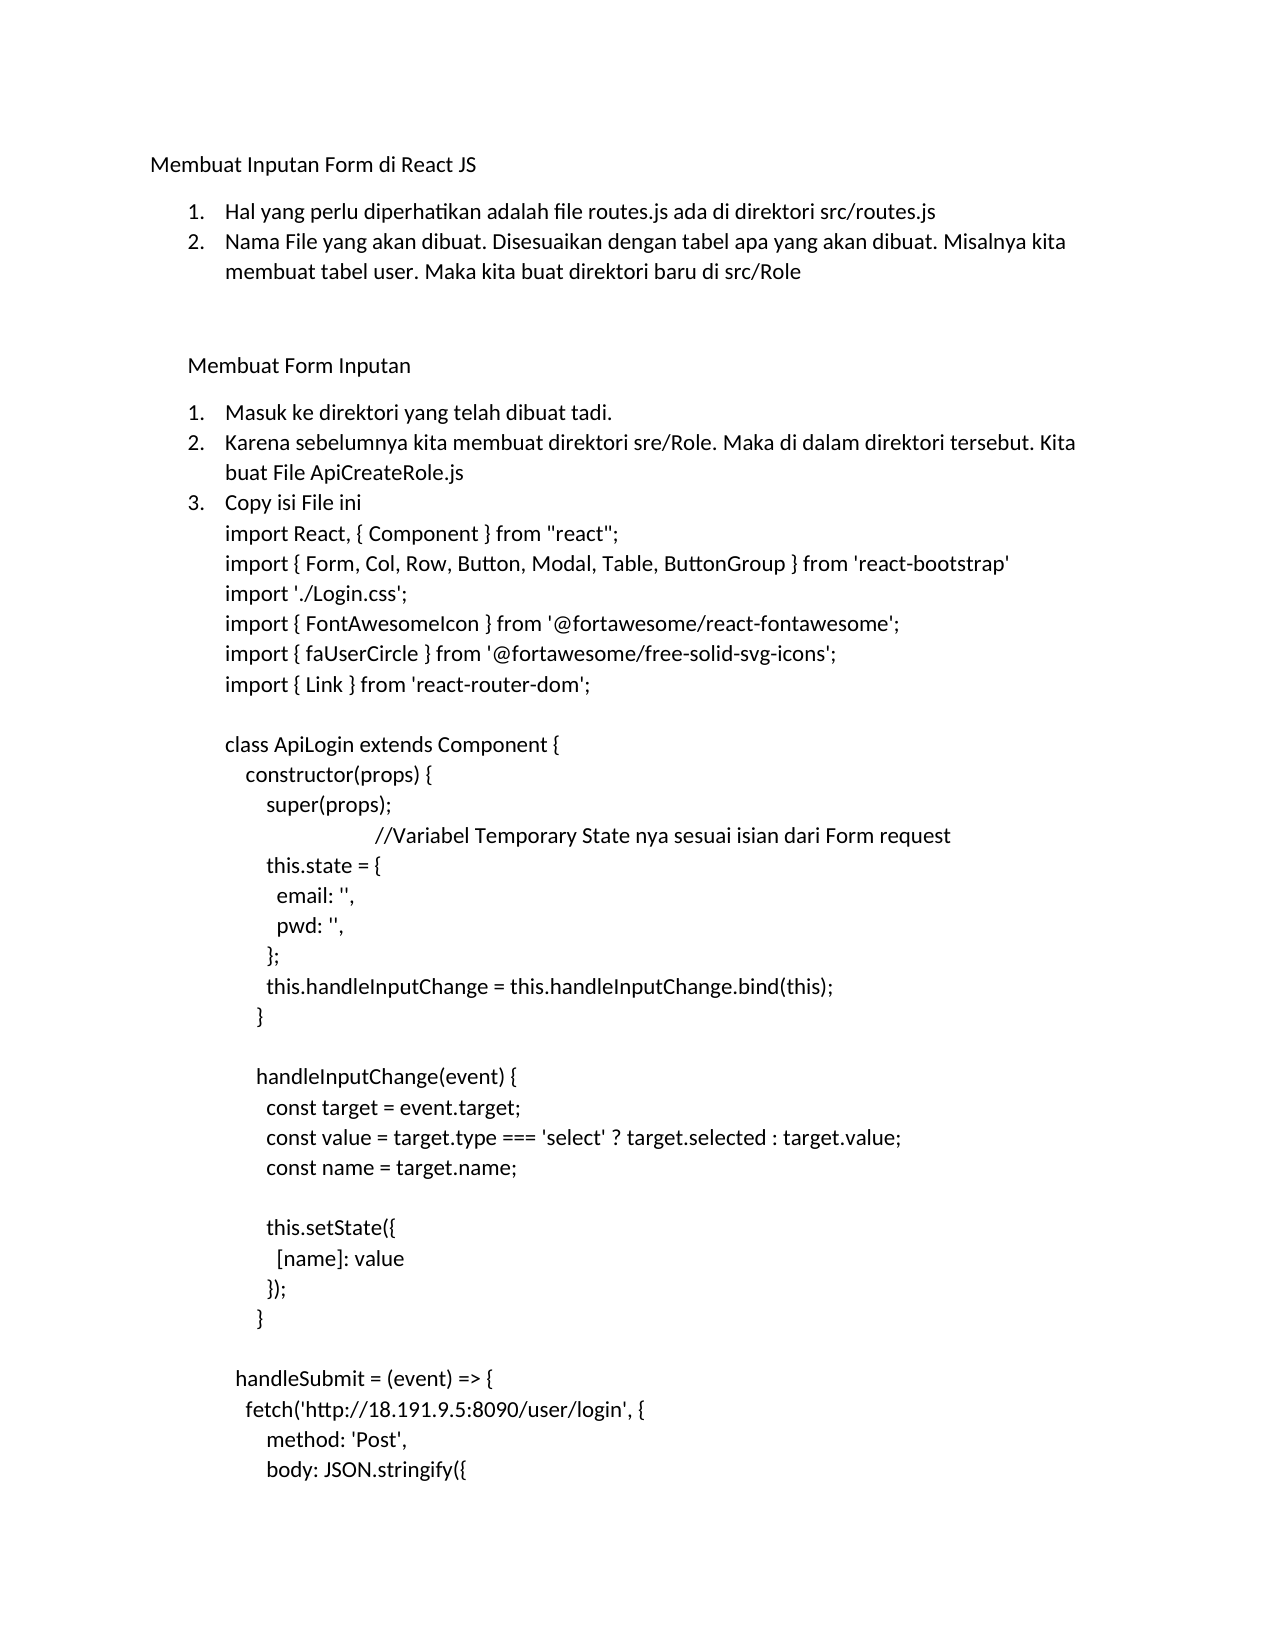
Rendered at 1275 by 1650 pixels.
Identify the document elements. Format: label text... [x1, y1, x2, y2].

list pwd: '', [225, 911, 1125, 939]
list const target = event.target; [225, 1093, 1125, 1121]
list fetch('http://18.191.9.5:8090/user/login', { [225, 1395, 1125, 1423]
list }; [225, 942, 1125, 970]
list } [225, 1002, 1125, 1030]
list }); [225, 1274, 1125, 1302]
text Membuat Inputan Form di React JS [150, 150, 1125, 178]
text Membuat Form Inputan [187, 351, 1125, 379]
list import { Link } from 'react-router-dom'; [225, 670, 1125, 698]
list Nama File yang akan dibuat. Disesuaikan dengan tabel apa yang akan dibuat. Misalnya kita membuat tabel user. Maka kita buat direktori baru di src/Role [187, 227, 1125, 285]
list const name = target.name; [225, 1153, 1125, 1181]
list constructor(props) { [225, 760, 1125, 788]
list handleSubmit = (event) => { [225, 1364, 1125, 1393]
list import './Login.css'; [225, 579, 1125, 607]
list import { faUserCircle } from '@fortawesome/free-solid-svg-icons'; [225, 639, 1125, 668]
list super(props); [225, 791, 1125, 819]
list body: JSON.stringify({ [225, 1455, 1125, 1483]
list //Variabel Temporary State nya sesuai isian dari Form request [225, 821, 1125, 849]
list class ApiLogin extends Component { [225, 730, 1125, 758]
list Hal yang perlu diperhatikan adalah file routes.js ada di direktori src/routes.js [187, 197, 1125, 225]
list import React, { Component } from "react"; [225, 519, 1125, 547]
list Masuk ke direktori yang telah dibuat tadi. [187, 398, 1125, 426]
list Karena sebelumnya kita membuat direktori sre/Role. Maka di dalam direktori tersebut. Kita buat File ApiCreateRole.js [187, 428, 1125, 486]
list import { Form, Col, Row, Button, Modal, Table, ButtonGroup } from 'react-bootstrap' [225, 549, 1125, 577]
list email: '', [225, 881, 1125, 909]
list handleInputChange(event) { [225, 1062, 1125, 1091]
list this.state = { [225, 851, 1125, 879]
list import { FontAwesomeIcon } from '@fortawesome/react-fontawesome'; [225, 609, 1125, 637]
list this.handleInputChange = this.handleInputChange.bind(this); [225, 972, 1125, 1000]
list [name]: value [225, 1244, 1125, 1272]
list } [225, 1304, 1125, 1332]
list this.setState({ [225, 1213, 1125, 1242]
list const value = target.type === 'select' ? target.selected : target.value; [225, 1123, 1125, 1151]
list method: 'Post', [225, 1425, 1125, 1453]
list Copy isi File ini [187, 488, 1125, 517]
